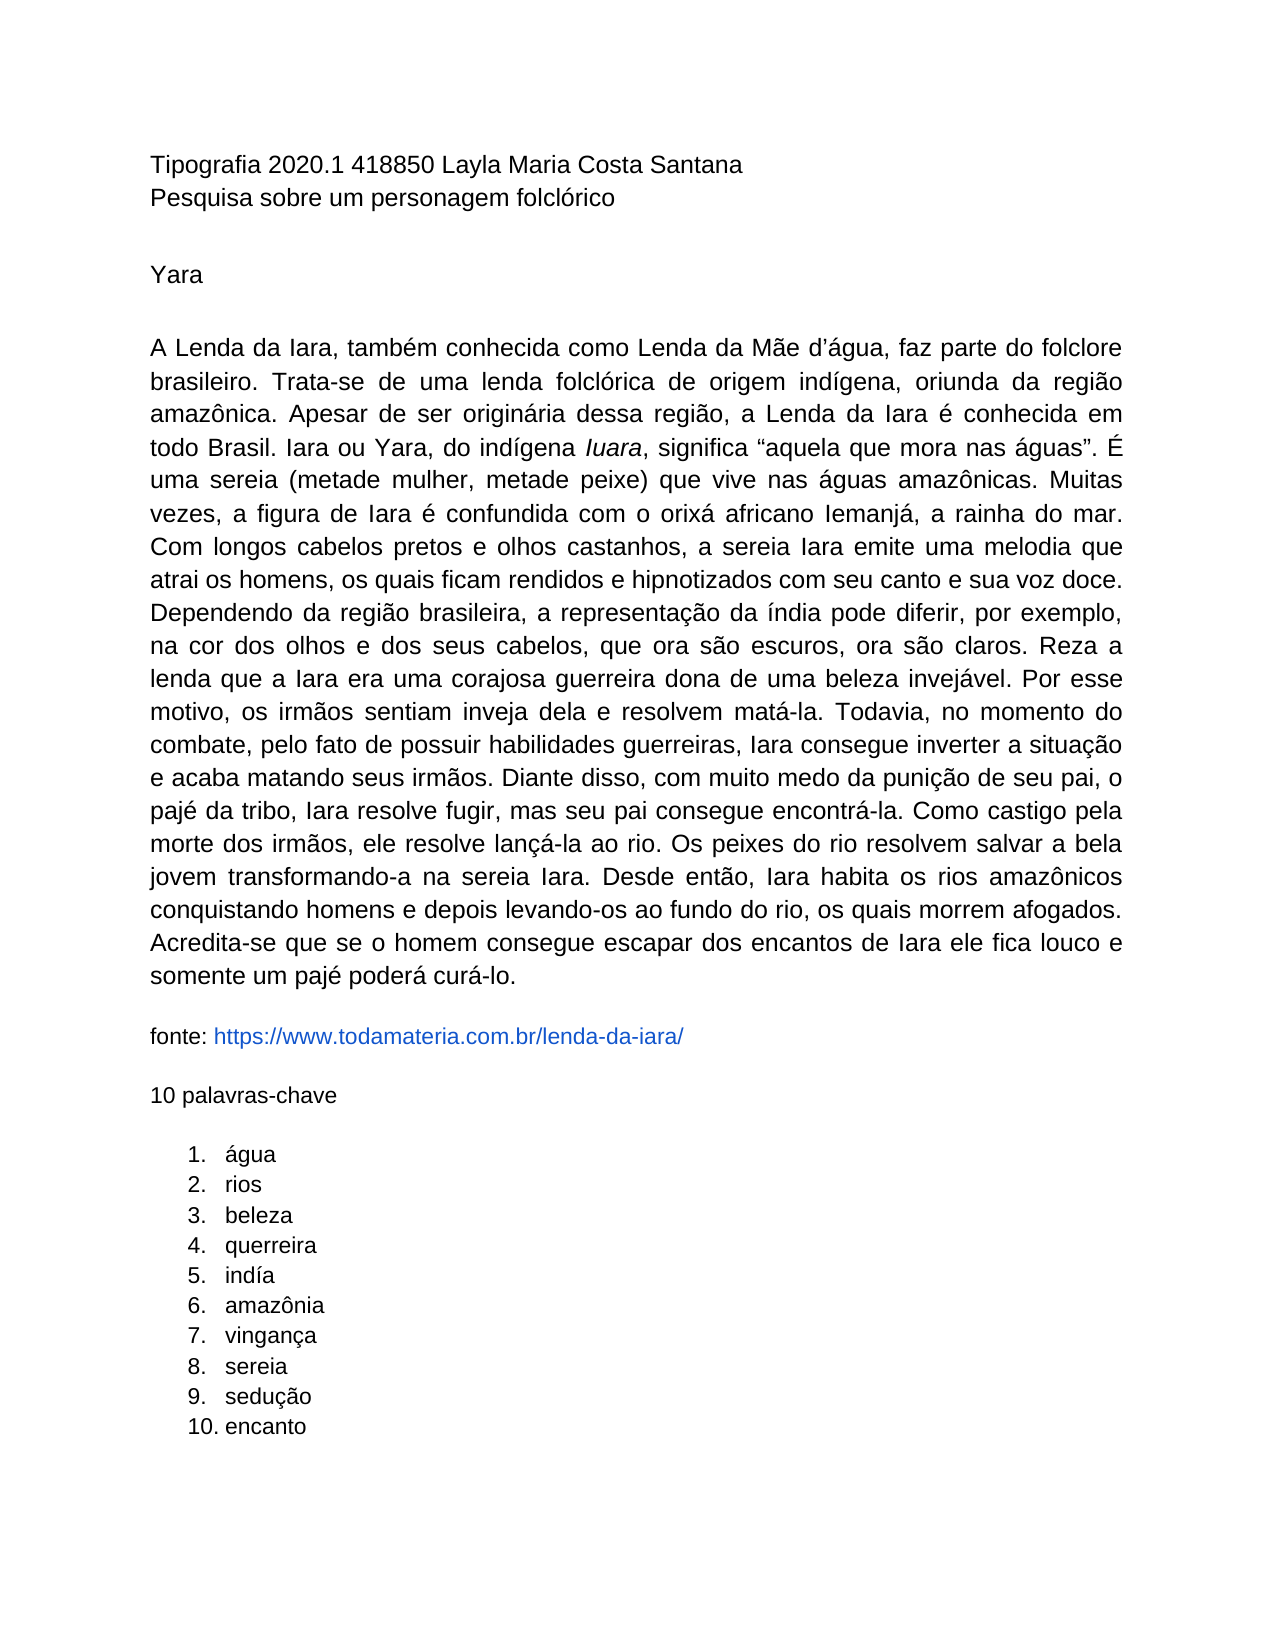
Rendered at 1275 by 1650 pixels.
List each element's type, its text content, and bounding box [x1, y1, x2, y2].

list vingança [187, 1322, 718, 1349]
list encanto [187, 1413, 718, 1439]
list sereia [187, 1353, 718, 1379]
text Yara [150, 260, 237, 289]
text Tipografia 2020.1 418850 Layla Maria Costa Santana Pesquisa sobre um personagem folclórico [150, 150, 778, 212]
list rios [187, 1171, 718, 1198]
list amazônia [187, 1292, 718, 1318]
list indía [187, 1262, 718, 1288]
list querreira [187, 1232, 718, 1258]
text 10 palavras-chave [150, 1082, 718, 1108]
list sedução [187, 1383, 718, 1409]
text fonte: https://www.todamateria.com.br/lenda-da-iara/ [150, 1023, 718, 1049]
list água [187, 1141, 718, 1167]
text A Lenda da Iara, também conhecida como Lenda da Mãe d’água, faz parte do folclore brasileiro. Trata-se de uma lenda folclórica de origem indígena, oriunda da região amazônica. Apesar de ser originária dessa região, a Lenda da Iara é conhecida em todo Brasil. Iara ou Yara, do indígena Iuara, significa “aquela que mora nas águas”. É uma sereia (metade mulher, metade peixe) que vive nas águas amazônicas. Muitas vezes, a figura de Iara é confundida com o orixá africano Iemanjá, a rainha do mar. Com longos cabelos pretos e olhos castanhos, a sereia Iara emite uma melodia que atrai os homens, os quais ficam rendidos e hipnotizados com seu canto e sua voz doce. Dependendo da região brasileira, a representação da índia pode diferir, por exemplo, na cor dos olhos e dos seus cabelos, que ora são escuros, ora são claros. Reza a lenda que a Iara era uma corajosa guerreira dona de uma beleza invejável. Por esse motivo, os irmãos sentiam inveja dela e resolvem matá-la. Todavia, no momento do combate, pelo fato de possuir habilidades guerreiras, Iara consegue inverter a situação e acaba matando seus irmãos. Diante disso, com muito medo da punição de seu pai, o pajé da tribo, Iara resolve fugir, mas seu pai consegue encontrá-la. Como castigo pela morte dos irmãos, ele resolve lançá-la ao rio. Os peixes do rio resolvem salvar a bela jovem transformando-a na sereia Iara. Desde então, Iara habita os rios amazônicos conquistando homens e depois levando-os ao fundo do rio, os quais morrem afogados. Acredita-se que se o homem consegue escapar dos encantos de Iara ele fica louco e somente um pajé poderá curá-lo. [150, 333, 1124, 989]
list beleza [187, 1202, 718, 1228]
